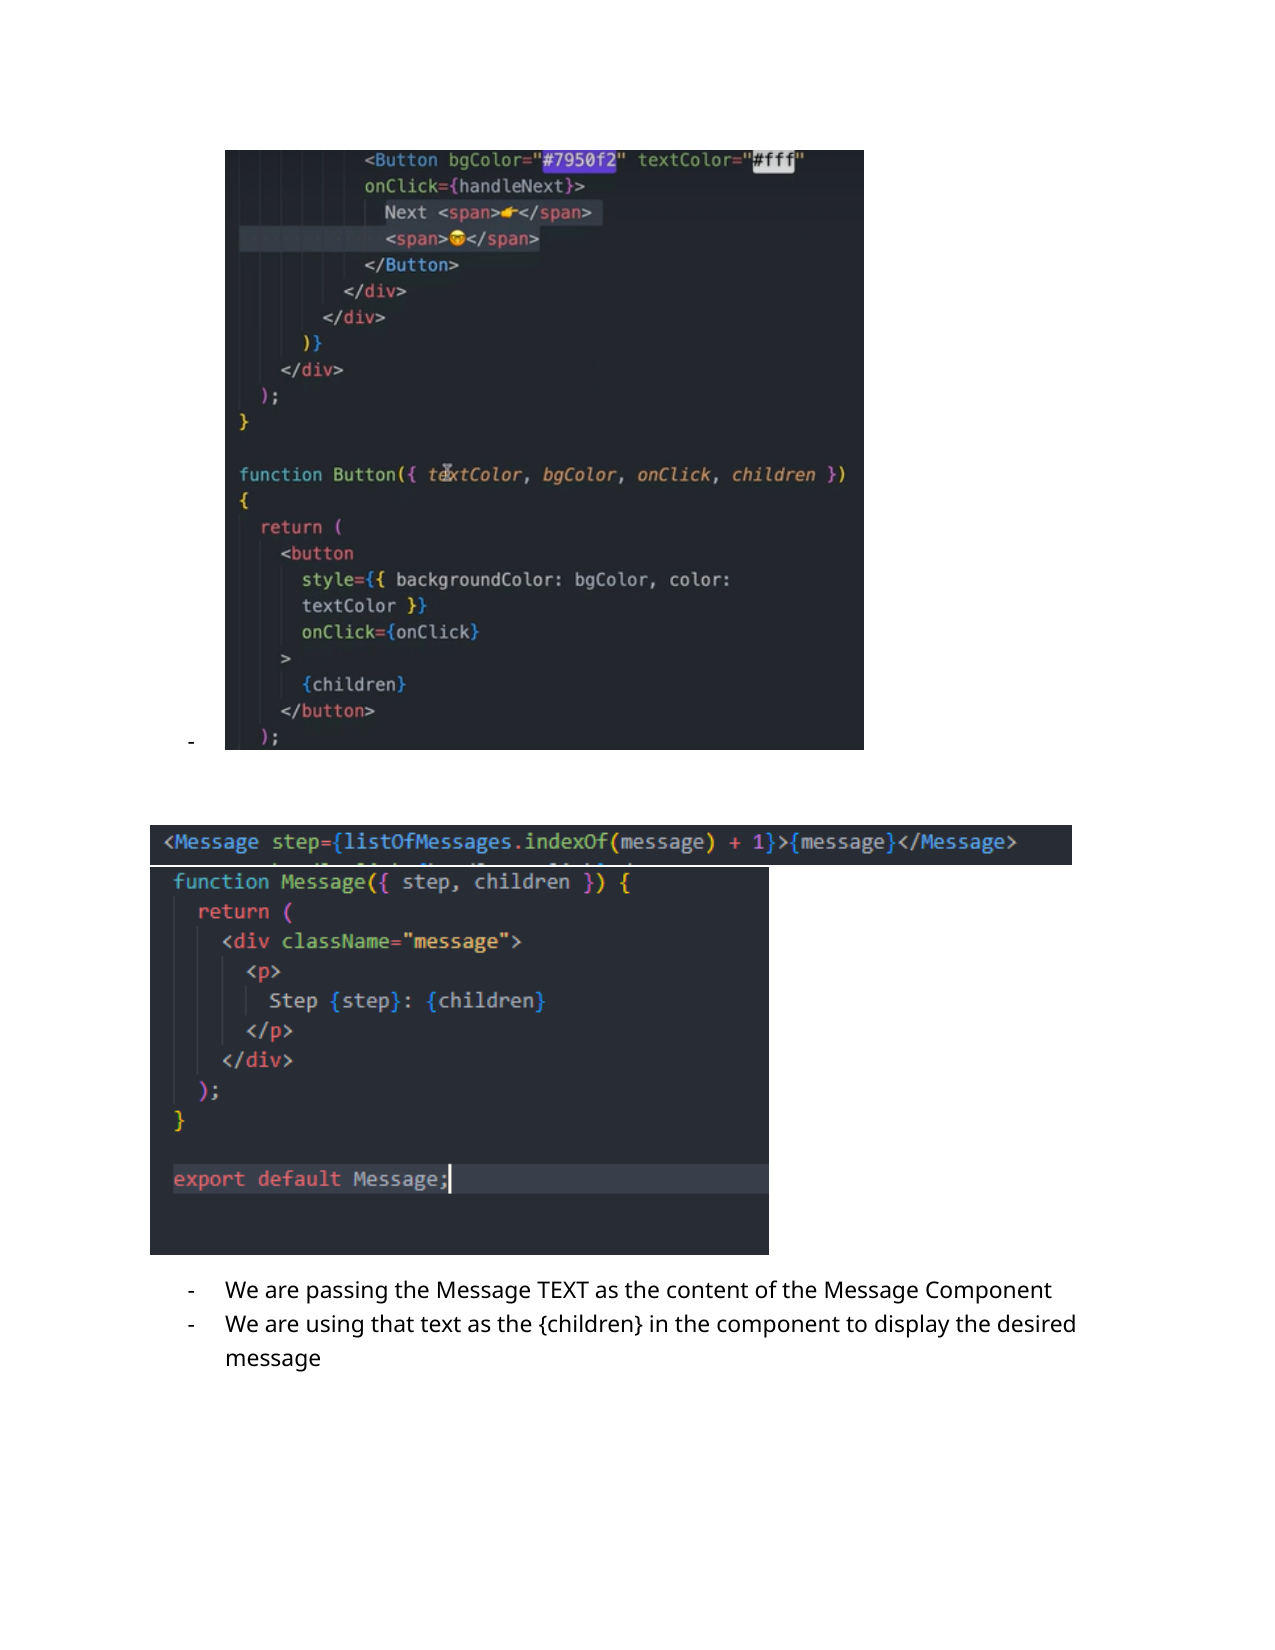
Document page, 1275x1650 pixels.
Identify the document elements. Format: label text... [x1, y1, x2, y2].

picture [150, 867, 769, 1255]
list We are using that text as the {children} in the component to display the desired message [187, 1308, 1125, 1373]
picture [225, 150, 864, 750]
picture [150, 825, 1072, 865]
list We are passing the Message TEXT as the content of the Message Component [187, 1274, 1125, 1305]
